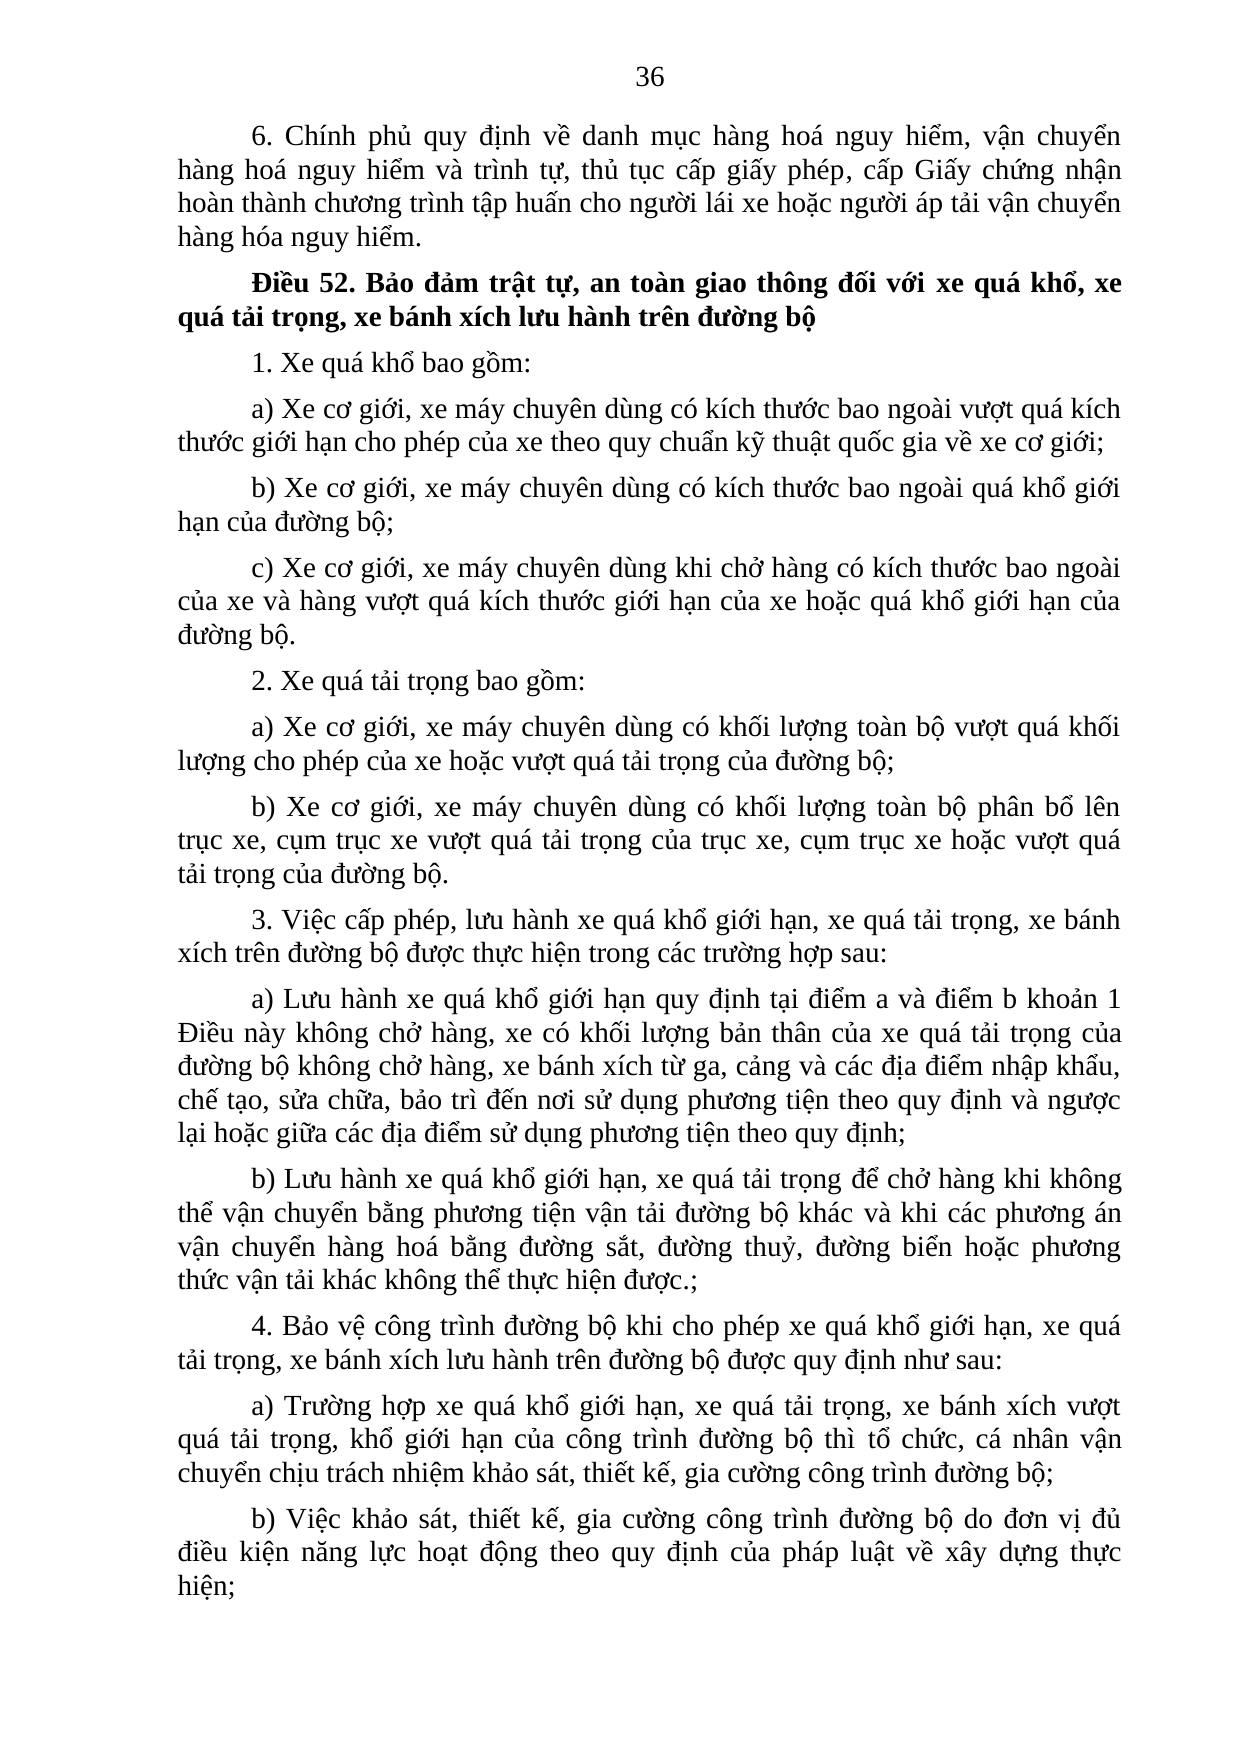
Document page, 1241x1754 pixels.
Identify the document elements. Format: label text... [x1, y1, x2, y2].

text b) Việc khảo sát, thiết kế, gia cường công trình đường bộ do đơn vị đủ điều kiện năng lực hoạt động theo quy định của pháp luật về xây dựng thực hiện; [177, 1501, 1122, 1602]
text 2. Xe quá tải trọng bao gồm: [177, 663, 1122, 697]
text a) Trường hợp xe quá khổ giới hạn, xe quá tải trọng, xe bánh xích vượt quá tải trọng, khổ giới hạn của công trình đường bộ thì tổ chức, cá nhân vận chuyển chịu trách nhiệm khảo sát, thiết kế, gia cường công trình đường bộ; [177, 1388, 1122, 1488]
text c) Xe cơ giới, xe máy chuyên dùng khi chở hàng có kích thước bao ngoài của xe và hàng vượt quá kích thước giới hạn của xe hoặc quá khổ giới hạn của đường bộ. [177, 550, 1122, 651]
text a) Xe cơ giới, xe máy chuyên dùng có khối lượng toàn bộ vượt quá khối lượng cho phép của xe hoặc vượt quá tải trọng của đường bộ; [177, 709, 1122, 776]
text a) Xe cơ giới, xe máy chuyên dùng có kích thước bao ngoài vượt quá kích thước giới hạn cho phép của xe theo quy chuẩn kỹ thuật quốc gia về xe cơ giới; [177, 391, 1122, 458]
text b) Lưu hành xe quá khổ giới hạn, xe quá tải trọng để chở hàng khi không thể vận chuyển bằng phương tiện vận tải đường bộ khác và khi các phương án vận chuyển hàng hoá bằng đường sắt, đường thuỷ, đường biển hoặc phương thức vận tải khác không thể thực hiện được.; [177, 1162, 1122, 1296]
text a) Lưu hành xe quá khổ giới hạn quy định tại điểm a và điểm b khoản 1 Điều này không chở hàng, xe có khối lượng bản thân của xe quá tải trọng của đường bộ không chở hàng, xe bánh xích từ ga, cảng và các địa điểm nhập khẩu, chế tạo, sửa chữa, bảo trì đến nơi sử dụng phương tiện theo quy định và ngược lại hoặc giữa các địa điểm sử dụng phương tiện theo quy định; [177, 981, 1122, 1149]
text 6. Chính phủ quy định về danh mục hàng hoá nguy hiểm, vận chuyển hàng hoá nguy hiểm và trình tự, thủ tục cấp giấy phép, cấp Giấy chứng nhận hoàn thành chương trình tập huấn cho người lái xe hoặc người áp tải vận chuyển hàng hóa nguy hiểm. [177, 118, 1122, 253]
text Điều 52. Bảo đảm trật tự, an toàn giao thông đối với xe quá khổ, xe quá tải trọng, xe bánh xích lưu hành trên đường bộ [177, 265, 1122, 332]
text 4. Bảo vệ công trình đường bộ khi cho phép xe quá khổ giới hạn, xe quá tải trọng, xe bánh xích lưu hành trên đường bộ được quy định như sau: [177, 1308, 1122, 1375]
text b) Xe cơ giới, xe máy chuyên dùng có kích thước bao ngoài quá khổ giới hạn của đường bộ; [177, 470, 1122, 537]
text 1. Xe quá khổ bao gồm: [177, 345, 1122, 378]
text b) Xe cơ giới, xe máy chuyên dùng có khối lượng toàn bộ phân bổ lên trục xe, cụm trục xe vượt quá tải trọng của trục xe, cụm trục xe hoặc vượt quá tải trọng của đường bộ. [177, 789, 1122, 889]
text 3. Việc cấp phép, lưu hành xe quá khổ giới hạn, xe quá tải trọng, xe bánh xích trên đường bộ được thực hiện trong các trường hợp sau: [177, 902, 1122, 969]
